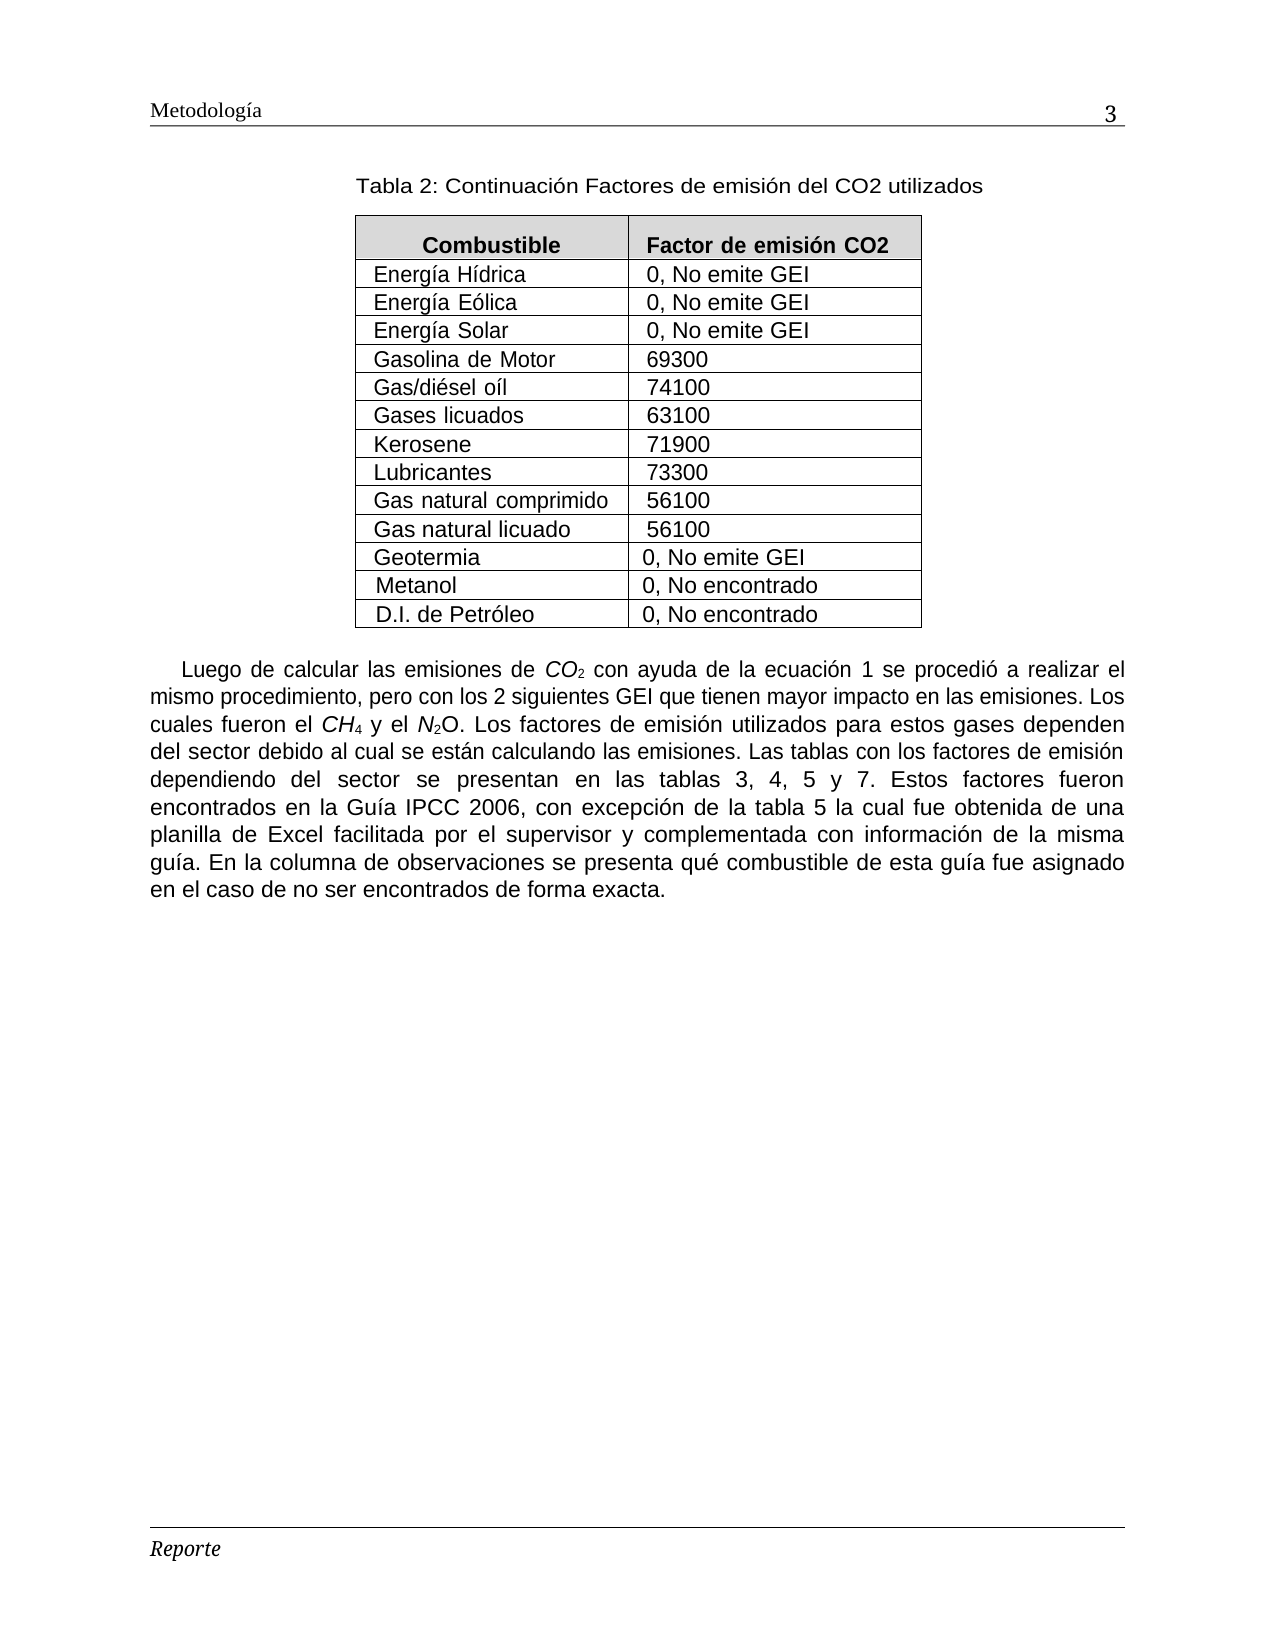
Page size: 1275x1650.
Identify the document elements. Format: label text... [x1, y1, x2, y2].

table_cell 0, No emite GEI [629, 260, 921, 287]
text Luego de calcular las emisiones de CO2 con ayuda de la ecuación 1 se procedió a realizar el mismo procedimiento, pero con los 2 siguientes GEI que tienen mayor impacto en las emisiones. Los cuales fueron el CH4 y el N2O. Los factores de emisión utilizados para estos gases dependen del sector debido al cual se están calculando las emisiones. Las tablas con los factores de emisión dependiendo del sector se presentan en las tablas 3, 4, 5 y 7. Estos factores fueron encontrados en la Guía IPCC 2006, con excepción de la tabla 5 la cual fue obtenida de una planilla de Excel facilitada por el supervisor y complementada con información de la misma guía. En la columna de observaciones se presenta qué combustible de esta guía fue asignado en el caso de no ser encontrados de forma exacta. [150, 656, 1126, 903]
table_cell Energía Solar [356, 316, 628, 343]
table_cell Metanol [356, 571, 628, 598]
table_cell Gas natural licuado [356, 515, 628, 542]
table_cell Gases licuados [356, 401, 628, 428]
table_cell Gas/diésel oíl [356, 373, 628, 400]
table_cell 63100 [629, 401, 921, 428]
table_cell 0, No emite GEI [629, 543, 921, 570]
text Tabla 2: Continuación Factores de emisión del CO2 utilizados [356, 174, 1200, 198]
table_cell 56100 [629, 486, 921, 513]
table_cell 0, No emite GEI [629, 288, 921, 315]
table_cell 74100 [629, 373, 921, 400]
table_cell 69300 [629, 345, 921, 372]
table_cell Energía Hídrica [356, 260, 628, 287]
table_cell D.I. de Petróleo [356, 600, 628, 627]
table_cell 0, No encontrado [629, 600, 921, 627]
table_cell 0, No emite GEI [629, 316, 921, 343]
table_cell Gasolina de Motor [356, 345, 628, 372]
table_cell Gas natural comprimido [356, 486, 628, 513]
table_header Combustible [356, 216, 628, 258]
table_cell Kerosene [356, 430, 628, 457]
table_cell 73300 [629, 458, 921, 485]
table_cell Energía Eólica [356, 288, 628, 315]
table_cell Lubricantes [356, 458, 628, 485]
table_cell 0, No encontrado [629, 571, 921, 598]
table_header Factor de emisión CO2 [629, 216, 921, 258]
table_cell 56100 [629, 515, 921, 542]
table_cell 71900 [629, 430, 921, 457]
table_cell Geotermia [356, 543, 628, 570]
